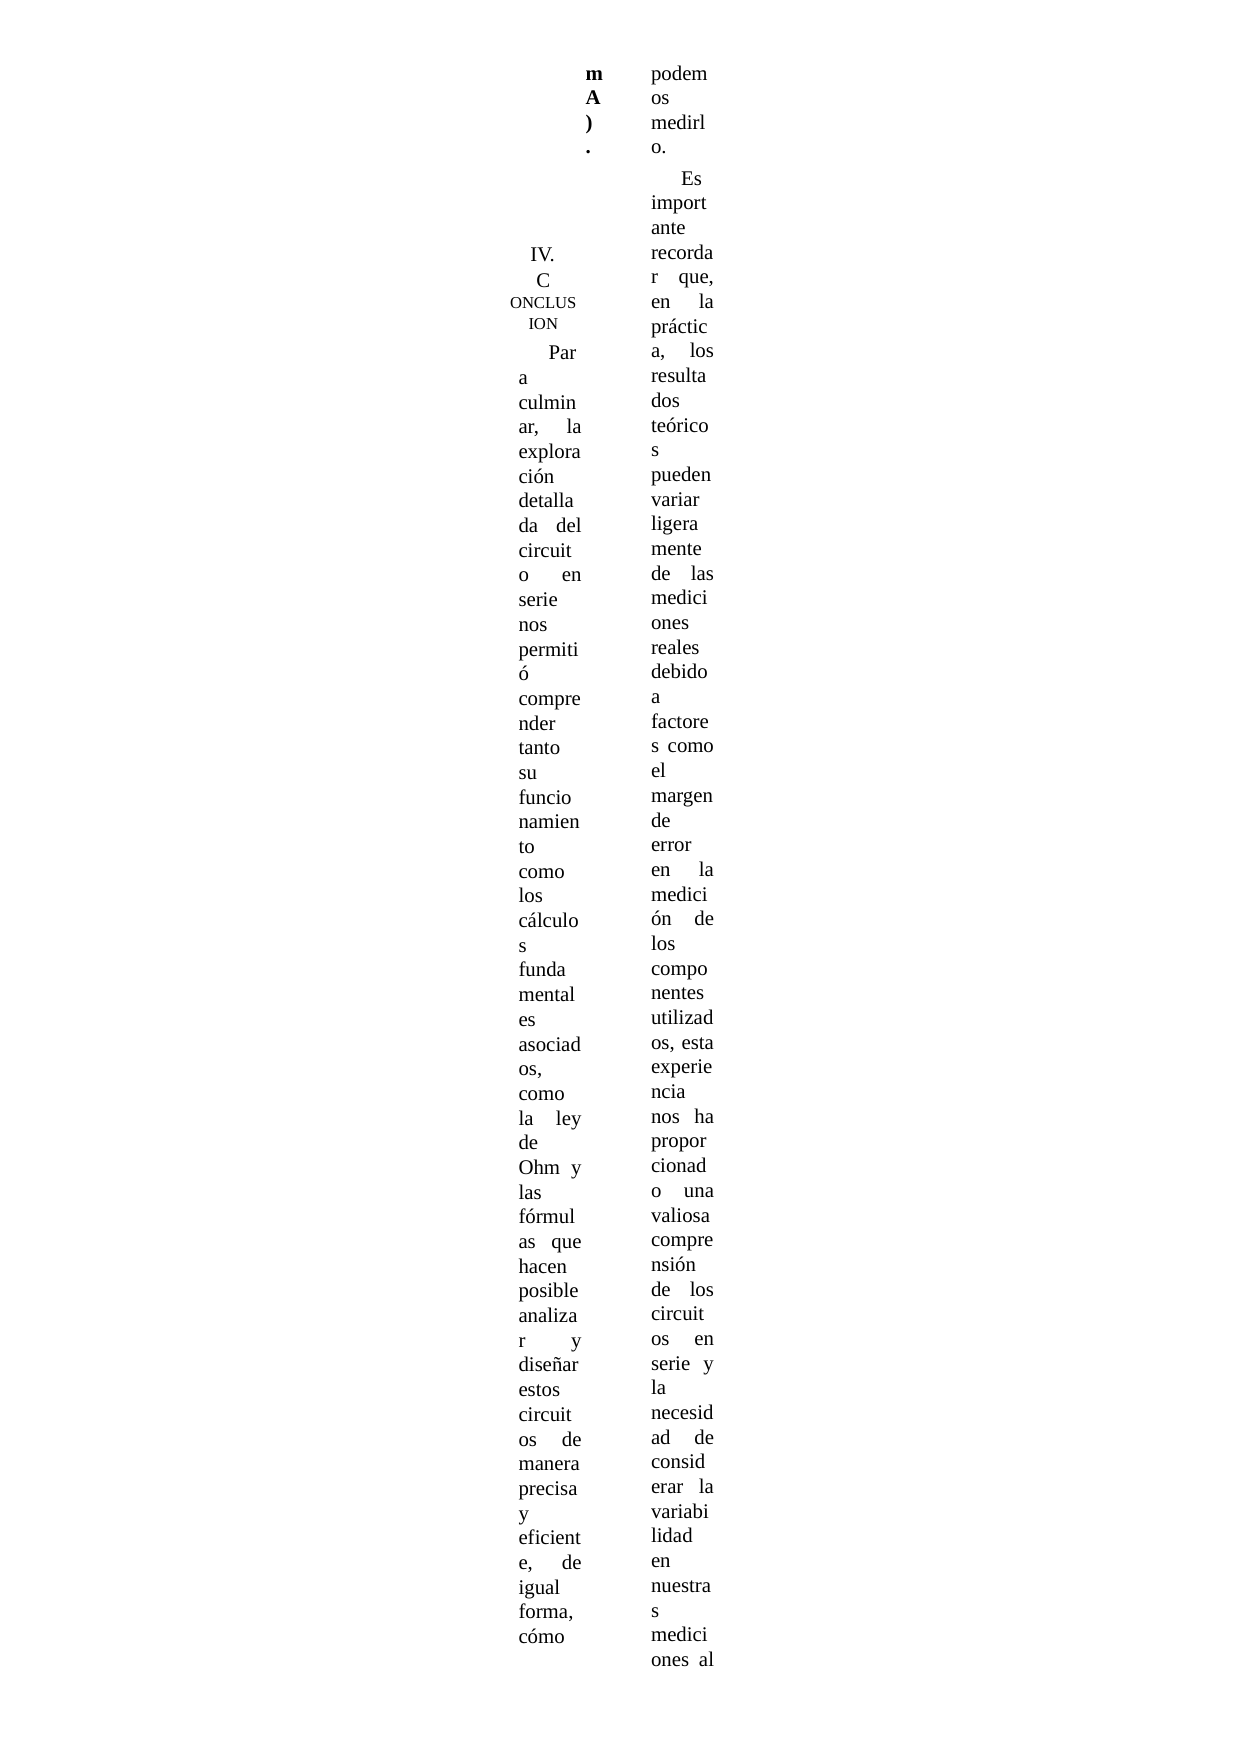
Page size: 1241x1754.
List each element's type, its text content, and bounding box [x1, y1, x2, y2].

text Para culminar, la exploración detallada del circuito en serie nos permitió comprender tanto su funcionamiento como los cálculos fundamentales asociados, como la ley de Ohm y las fórmulas que hacen posible analizar y diseñar estos circuitos de manera precisa y eficiente, de igual forma, cómo podemos medirlo. [518, 340, 581, 1648]
subtitle IV. CONCLUSION [506, 242, 578, 333]
